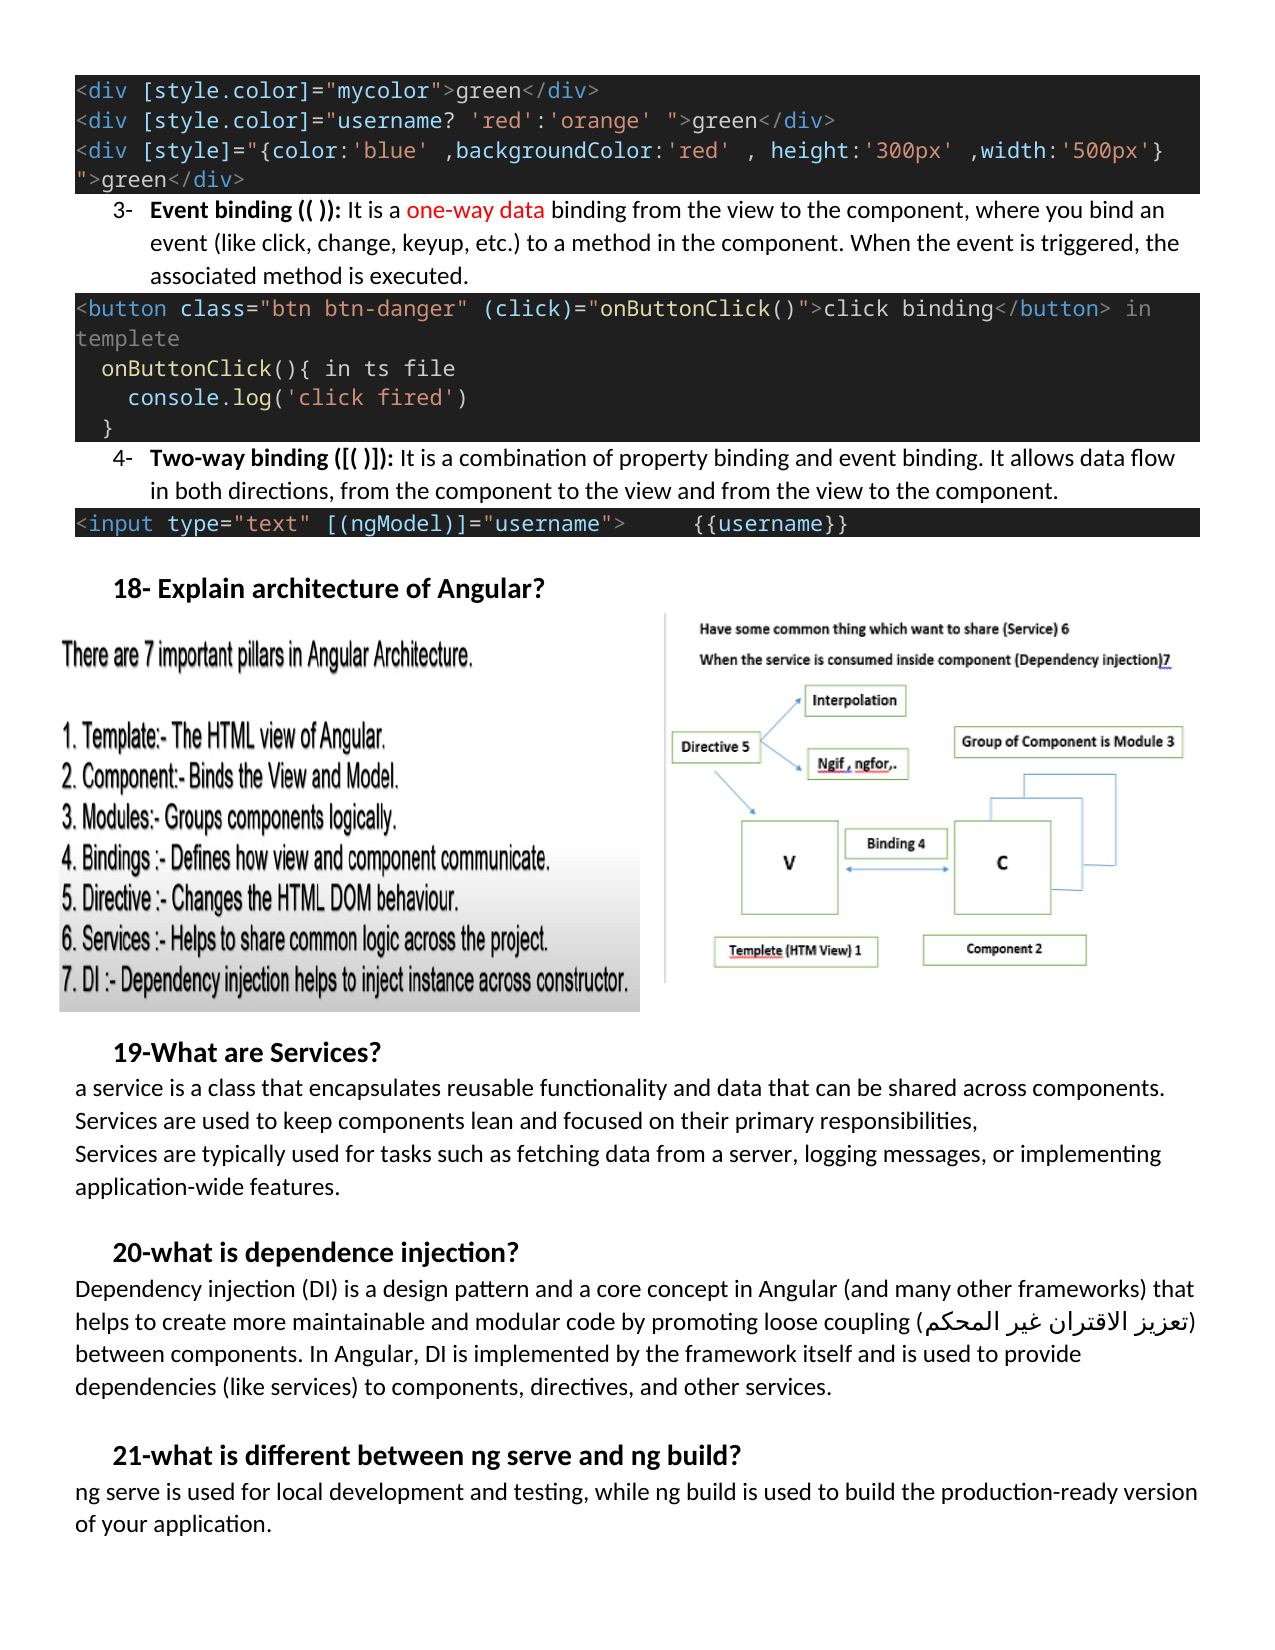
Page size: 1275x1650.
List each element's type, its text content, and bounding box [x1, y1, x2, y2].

text 21-what is different between ng serve and ng build? [112, 1437, 1200, 1473]
picture [663, 613, 1200, 1028]
text <button class="btn btn-danger" (click)="onButtonClick()">click binding</button> in templete [75, 293, 1200, 352]
text 20-what is dependence injection? [112, 1234, 1200, 1270]
list Event binding (( )): It is a one-way data binding from the view to the component, where you bind an event (like click, change, keyup, etc.) to a method in the component. When the event is triggered, the associated method is executed. [112, 194, 1200, 291]
text Services are typically used for tasks such as fetching data from a server, logging messages, or implementing application-wide features. [75, 1138, 1200, 1202]
text <div [style.color]="mycolor">green</div> [75, 75, 1200, 105]
text 19-What are Services? [112, 1034, 1200, 1069]
text a service is a class that encapsulates reusable functionality and data that can be shared across components. [75, 1072, 1200, 1103]
text ng serve is used for local development and testing, while ng build is used to build the production-ready version of your application. [75, 1476, 1200, 1539]
text <input type="text" [(ngModel)]="username"> {{username}} [75, 508, 1200, 537]
text Dependency injection (DI) is a design pattern and a core concept in Angular (and many other frameworks) that helps to create more maintainable and modular code by promoting loose coupling (تعزيز الاقتران غير المحكم) between components. In Angular, DI is implemented by the framework itself and is used to provide dependencies (like services) to components, directives, and other services. [75, 1273, 1200, 1402]
list Two-way binding ([( )]): It is a combination of property binding and event binding. It allows data flow in both directions, from the component to the view and from the view to the component. [112, 442, 1200, 505]
picture [59, 624, 640, 1012]
text 18- Explain architecture of Angular? [112, 570, 1200, 606]
text } [75, 412, 1200, 442]
text <div [style.color]="username? 'red':'orange' ">green</div> [75, 105, 1200, 134]
text <div [style]="{color:'blue' ,backgroundColor:'red' , height:'300px' ,width:'500px'} ">green</div> [75, 134, 1200, 194]
text Services are used to keep components lean and focused on their primary responsibilities, [75, 1105, 1200, 1136]
text console.log('click fired') [75, 382, 1200, 412]
text onButtonClick(){ in ts file [75, 352, 1200, 382]
